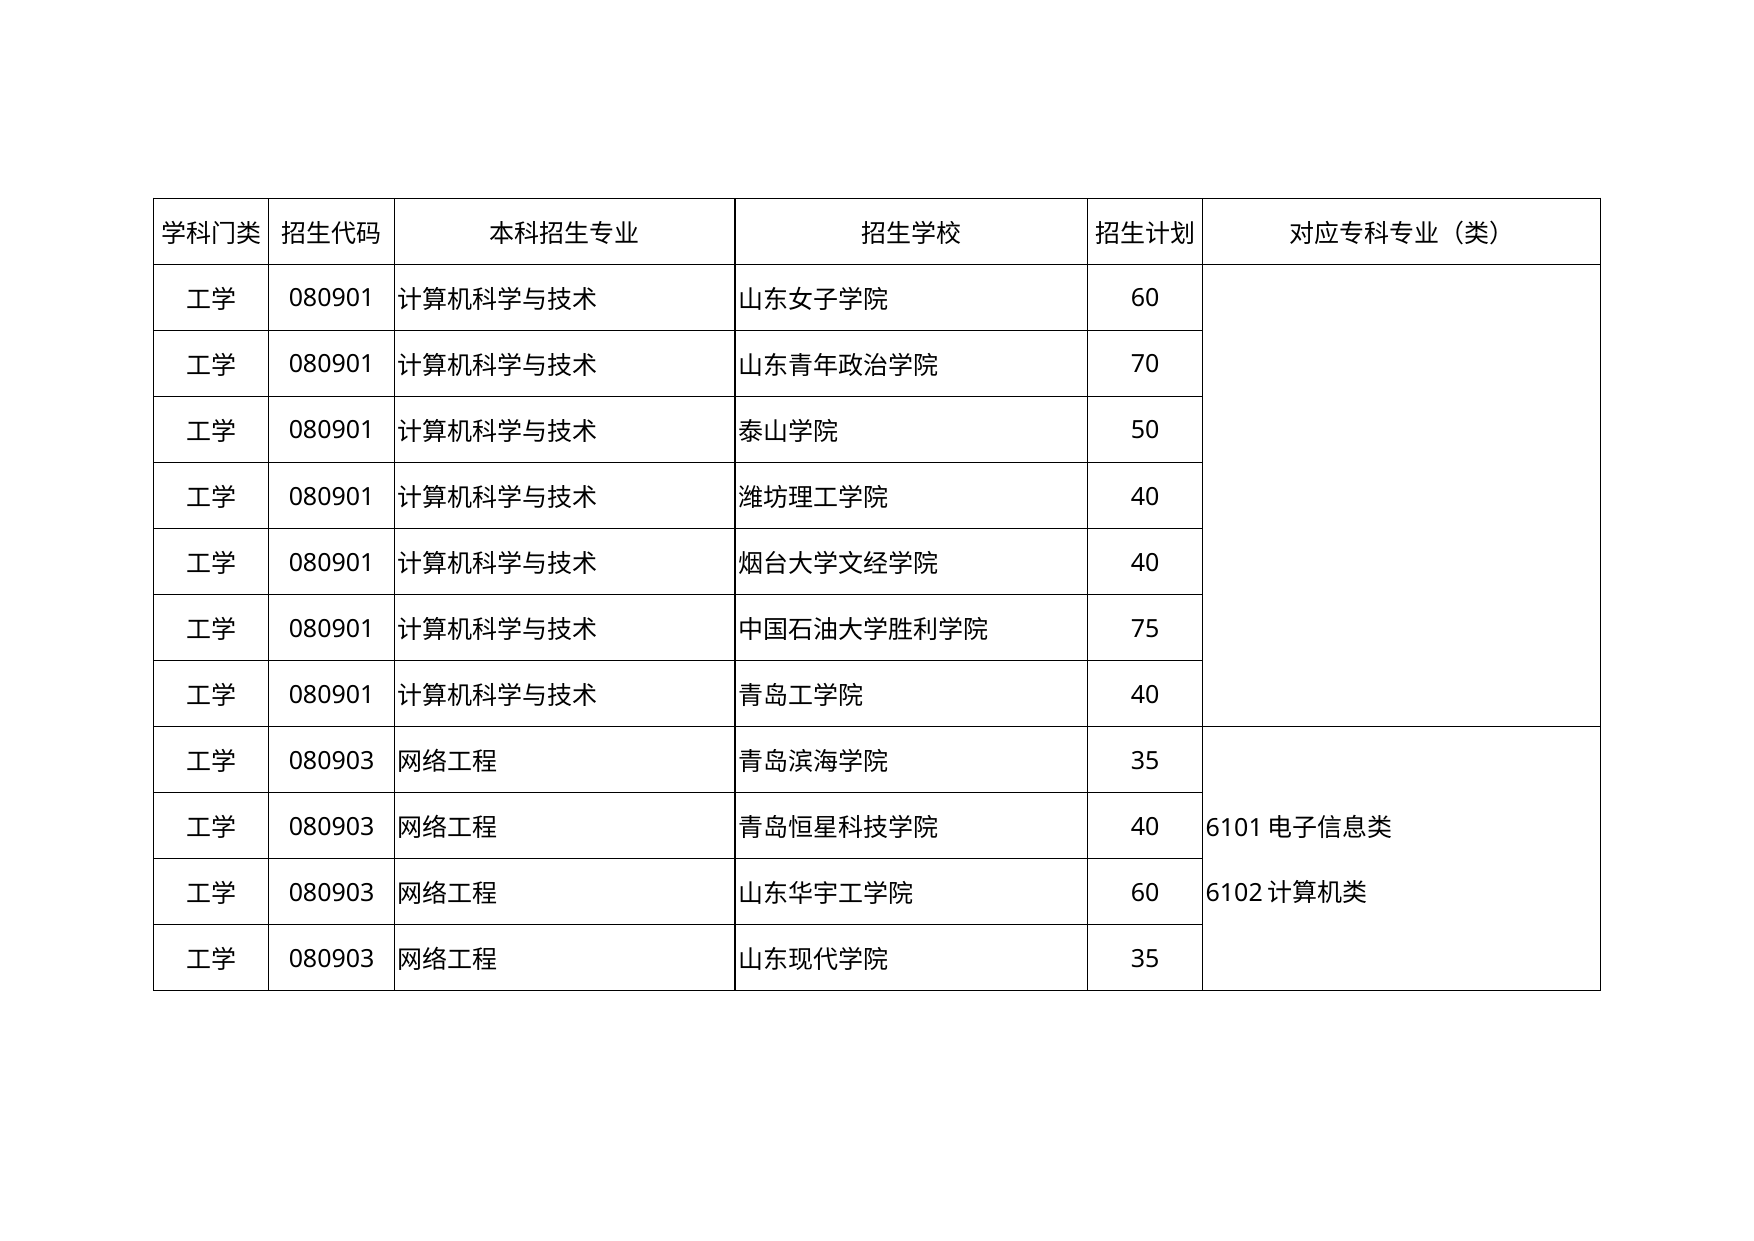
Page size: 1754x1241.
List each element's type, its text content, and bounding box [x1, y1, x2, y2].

table_cell 080901 [269, 661, 394, 726]
table_cell 工学 [154, 529, 268, 594]
table_cell 40 [1088, 529, 1202, 594]
table_header 对应专科专业（类） [1203, 199, 1600, 264]
table_cell 计算机科学与技术 [395, 331, 734, 396]
table_cell 080901 [269, 529, 394, 594]
table_cell 烟台大学文经学院 [736, 529, 1087, 594]
table_header 学科门类 [154, 199, 268, 264]
table_cell 网络工程 [395, 859, 734, 924]
table_cell 60 [1088, 265, 1202, 330]
table_cell 080903 [269, 925, 394, 990]
table_cell 080903 [269, 793, 394, 858]
table_cell 工学 [154, 661, 268, 726]
table_cell 35 [1088, 925, 1202, 990]
table_cell 60 [1088, 859, 1202, 924]
table_cell 计算机科学与技术 [395, 595, 734, 660]
table_cell 75 [1088, 595, 1202, 660]
table_cell 080901 [269, 331, 394, 396]
table_cell 工学 [154, 925, 268, 990]
table_cell 工学 [154, 859, 268, 924]
table_cell 50 [1088, 397, 1202, 462]
table_cell 中国石油大学胜利学院 [736, 595, 1087, 660]
table_cell 山东女子学院 [736, 265, 1087, 330]
table_cell 工学 [154, 463, 268, 528]
table_cell 计算机科学与技术 [395, 463, 734, 528]
table_cell 40 [1088, 463, 1202, 528]
table_cell 工学 [154, 265, 268, 330]
table_cell 080901 [269, 265, 394, 330]
table_cell 青岛恒星科技学院 [736, 793, 1087, 858]
table_cell 泰山学院 [736, 397, 1087, 462]
table_cell 080901 [269, 595, 394, 660]
table_cell 计算机科学与技术 [395, 397, 734, 462]
table_cell 080901 [269, 463, 394, 528]
table_cell 青岛滨海学院 [736, 727, 1087, 792]
table_header 本科招生专业 [395, 199, 734, 264]
table_cell 网络工程 [395, 727, 734, 792]
table_cell 青岛工学院 [736, 661, 1087, 726]
table_cell 35 [1088, 727, 1202, 792]
table_cell 40 [1088, 661, 1202, 726]
table_header 招生学校 [736, 199, 1087, 264]
table_cell 山东华宇工学院 [736, 859, 1087, 924]
table_cell 080901 [269, 397, 394, 462]
table_header 招生代码 [269, 199, 394, 264]
table_cell 080903 [269, 727, 394, 792]
table_cell 工学 [154, 727, 268, 792]
table_cell 工学 [154, 397, 268, 462]
table_cell 40 [1088, 793, 1202, 858]
table_cell 080903 [269, 859, 394, 924]
table_cell 计算机科学与技术 [395, 529, 734, 594]
table_header 招生计划 [1088, 199, 1202, 264]
table_cell 工学 [154, 793, 268, 858]
table_cell 计算机科学与技术 [395, 265, 734, 330]
table_cell 工学 [154, 595, 268, 660]
table_cell 计算机科学与技术 [395, 661, 734, 726]
table_cell 网络工程 [395, 793, 734, 858]
table_cell 潍坊理工学院 [736, 463, 1087, 528]
table_cell 70 [1088, 331, 1202, 396]
table_cell 网络工程 [395, 925, 734, 990]
table_cell 6101电子信息类 6102计算机类 [1203, 727, 1600, 990]
table_cell 工学 [154, 331, 268, 396]
table_cell 山东青年政治学院 [736, 331, 1087, 396]
table_cell 山东现代学院 [736, 925, 1087, 990]
